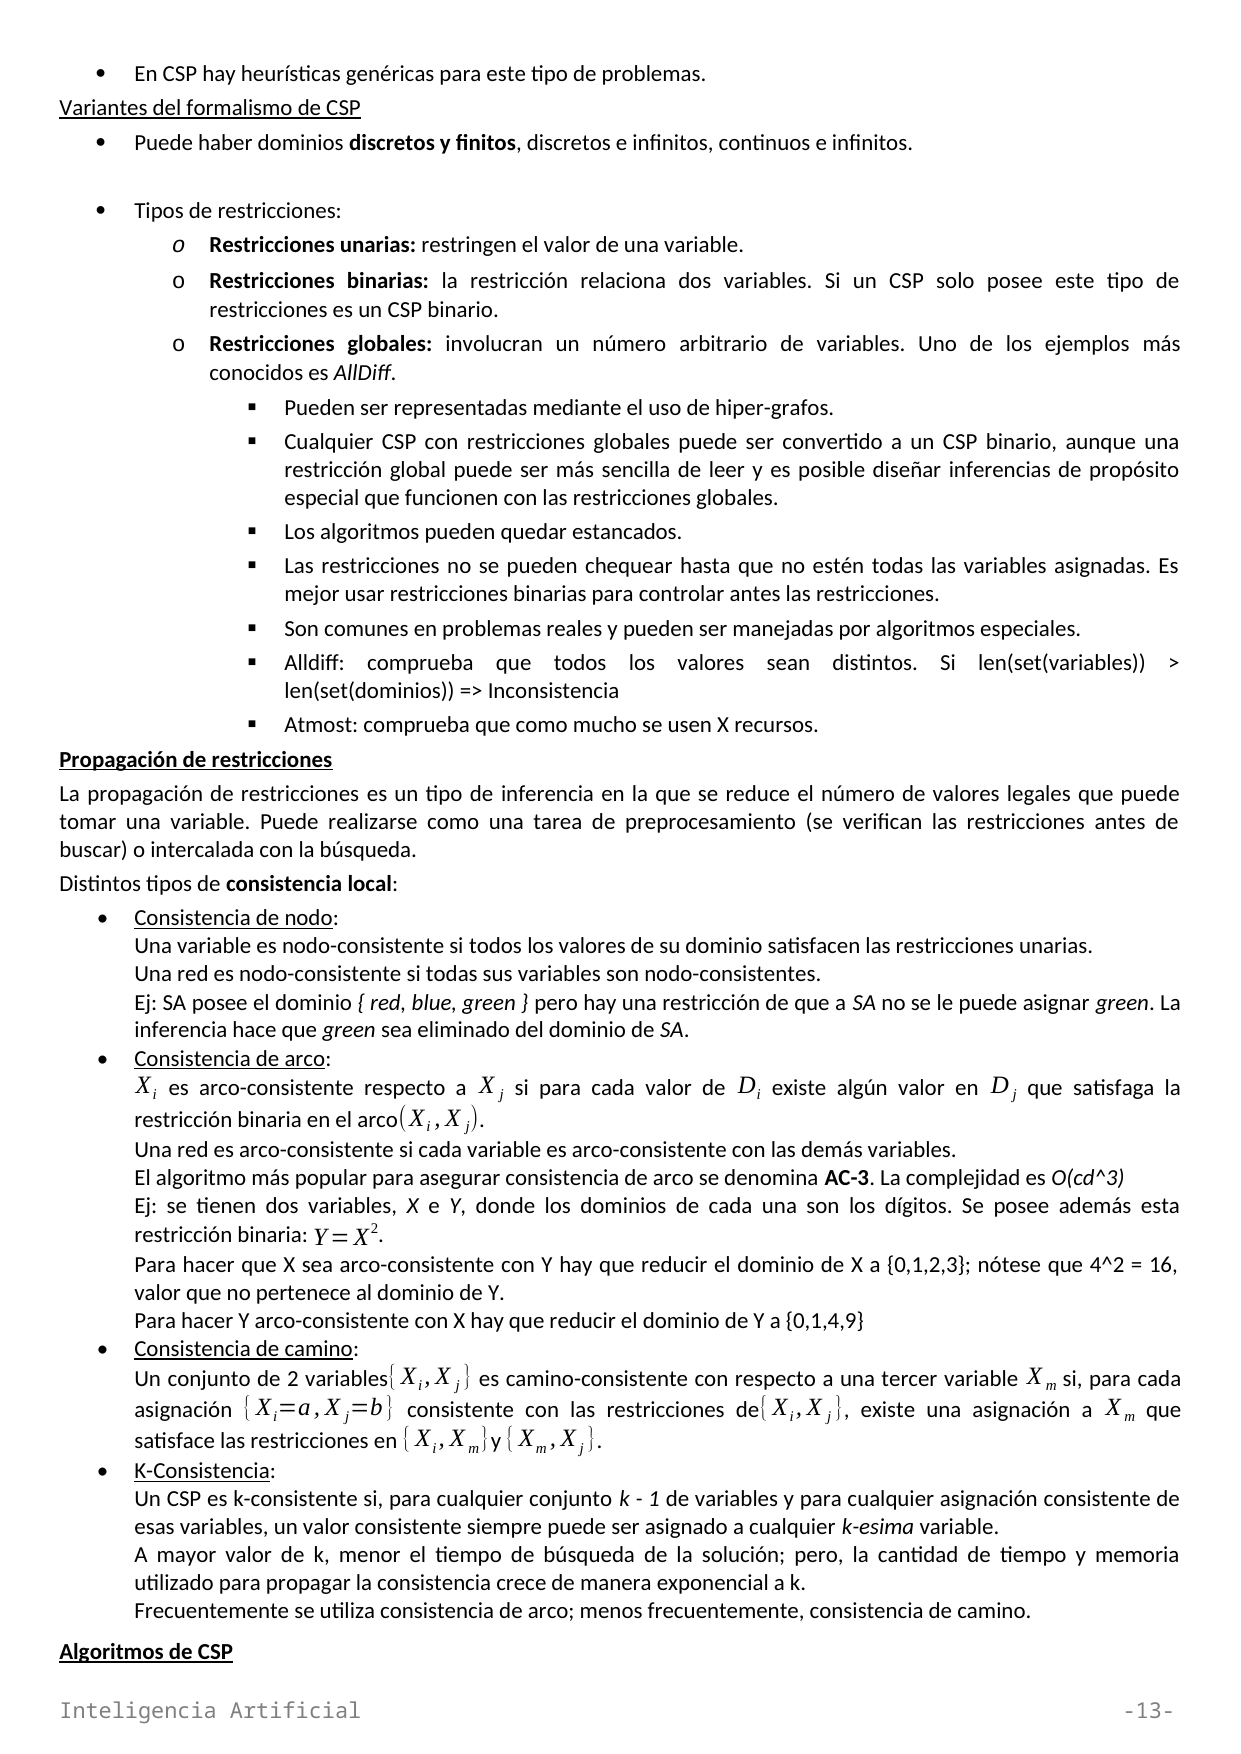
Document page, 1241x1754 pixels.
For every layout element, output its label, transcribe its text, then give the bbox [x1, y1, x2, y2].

list Puede haber dominios discretos y finitos, discretos e infinitos, continuos e infinitos. [97, 128, 1181, 156]
list Restricciones binarias: la restricción relaciona dos variables. Si un CSP solo posee este tipo de restricciones es un CSP binario. [172, 266, 1181, 323]
list Tipos de restricciones: [97, 196, 1181, 224]
list es arco-consistente respecto a si para cada valor de existe algún valor en que satisfaga la restricción binaria en el arco. [134, 1072, 1181, 1135]
list Los algoritmos pueden quedar estancados. [247, 517, 1181, 545]
list Una red es arco-consistente si cada variable es arco-consistente con las demás variables. [134, 1135, 1181, 1163]
list Pueden ser representadas mediante el uso de hiper-grafos. [247, 393, 1181, 421]
list A mayor valor de k, menor el tiempo de búsqueda de la solución; pero, la cantidad de tiempo y memoria utilizado para propagar la consistencia crece de manera exponencial a k. [134, 1540, 1181, 1596]
list En CSP hay heurísticas genéricas para este tipo de problemas. [97, 59, 1181, 87]
text Propagación de restricciones [59, 745, 1181, 773]
list Un conjunto de 2 variables es camino-consistente con respecto a una tercer variable si, para cada asignación consistente con las restricciones de, existe una asignación a que satisface las restricciones en y . [134, 1362, 1181, 1456]
text Algoritmos de CSP [59, 1637, 1181, 1665]
text La propagación de restricciones es un tipo de inferencia en la que se reduce el número de valores legales que puede tomar una variable. Puede realizarse como una tarea de preprocesamiento (se verifican las restricciones antes de buscar) o intercalada con la búsqueda. [59, 779, 1181, 863]
list Un CSP es k-consistente si, para cualquier conjunto k - 1 de variables y para cualquier asignación consistente de esas variables, un valor consistente siempre puede ser asignado a cualquier k-esima variable. [134, 1484, 1181, 1540]
list K-Consistencia: [97, 1456, 1181, 1484]
list Ej: SA posee el dominio { red, blue, green } pero hay una restricción de que a SA no se le puede asignar green. La inferencia hace que green sea eliminado del dominio de SA. [134, 988, 1181, 1044]
list Consistencia de arco: [97, 1044, 1181, 1072]
text Variantes del formalismo de CSP [59, 93, 1181, 121]
list Para hacer que X sea arco-consistente con Y hay que reducir el dominio de X a {0,1,2,3}; nótese que 4^2 = 16, valor que no pertenece al dominio de Y. [134, 1250, 1181, 1306]
list Para hacer Y arco-consistente con X hay que reducir el dominio de Y a {0,1,4,9} [134, 1306, 1181, 1334]
list Las restricciones no se pueden chequear hasta que no estén todas las variables asignadas. Es mejor usar restricciones binarias para controlar antes las restricciones. [247, 552, 1181, 608]
list El algoritmo más popular para asegurar consistencia de arco se denomina AC-3. La complejidad es O(cd^3) [134, 1163, 1181, 1191]
list Atmost: comprueba que como mucho se usen X recursos. [247, 710, 1181, 738]
list Una variable es nodo-consistente si todos los valores de su dominio satisfacen las restricciones unarias. [134, 932, 1181, 959]
list Frecuentemente se utiliza consistencia de arco; menos frecuentemente, consistencia de camino. [134, 1596, 1181, 1624]
list Ej: se tienen dos variables, X e Y, donde los dominios de cada una son los dígitos. Se posee además esta restricción binaria: . [134, 1191, 1181, 1250]
list Cualquier CSP con restricciones globales puede ser convertido a un CSP binario, aunque una restricción global puede ser más sencilla de leer y es posible diseñar inferencias de propósito especial que funcionen con las restricciones globales. [247, 427, 1181, 511]
list Consistencia de nodo: [97, 903, 1181, 932]
list Restricciones globales: involucran un número arbitrario de variables. Uno de los ejemplos más conocidos es AllDiff. [172, 329, 1181, 386]
list Alldiff: comprueba que todos los valores sean distintos. Si len(set(variables)) > len(set(dominios)) => Inconsistencia [247, 648, 1181, 704]
text Distintos tipos de consistencia local: [59, 869, 1181, 897]
list Consistencia de camino: [97, 1334, 1181, 1362]
list Una red es nodo-consistente si todas sus variables son nodo-consistentes. [134, 959, 1181, 988]
list Restricciones unarias: restringen el valor de una variable. [172, 230, 1181, 259]
list Son comunes en problemas reales y pueden ser manejadas por algoritmos especiales. [247, 614, 1181, 642]
